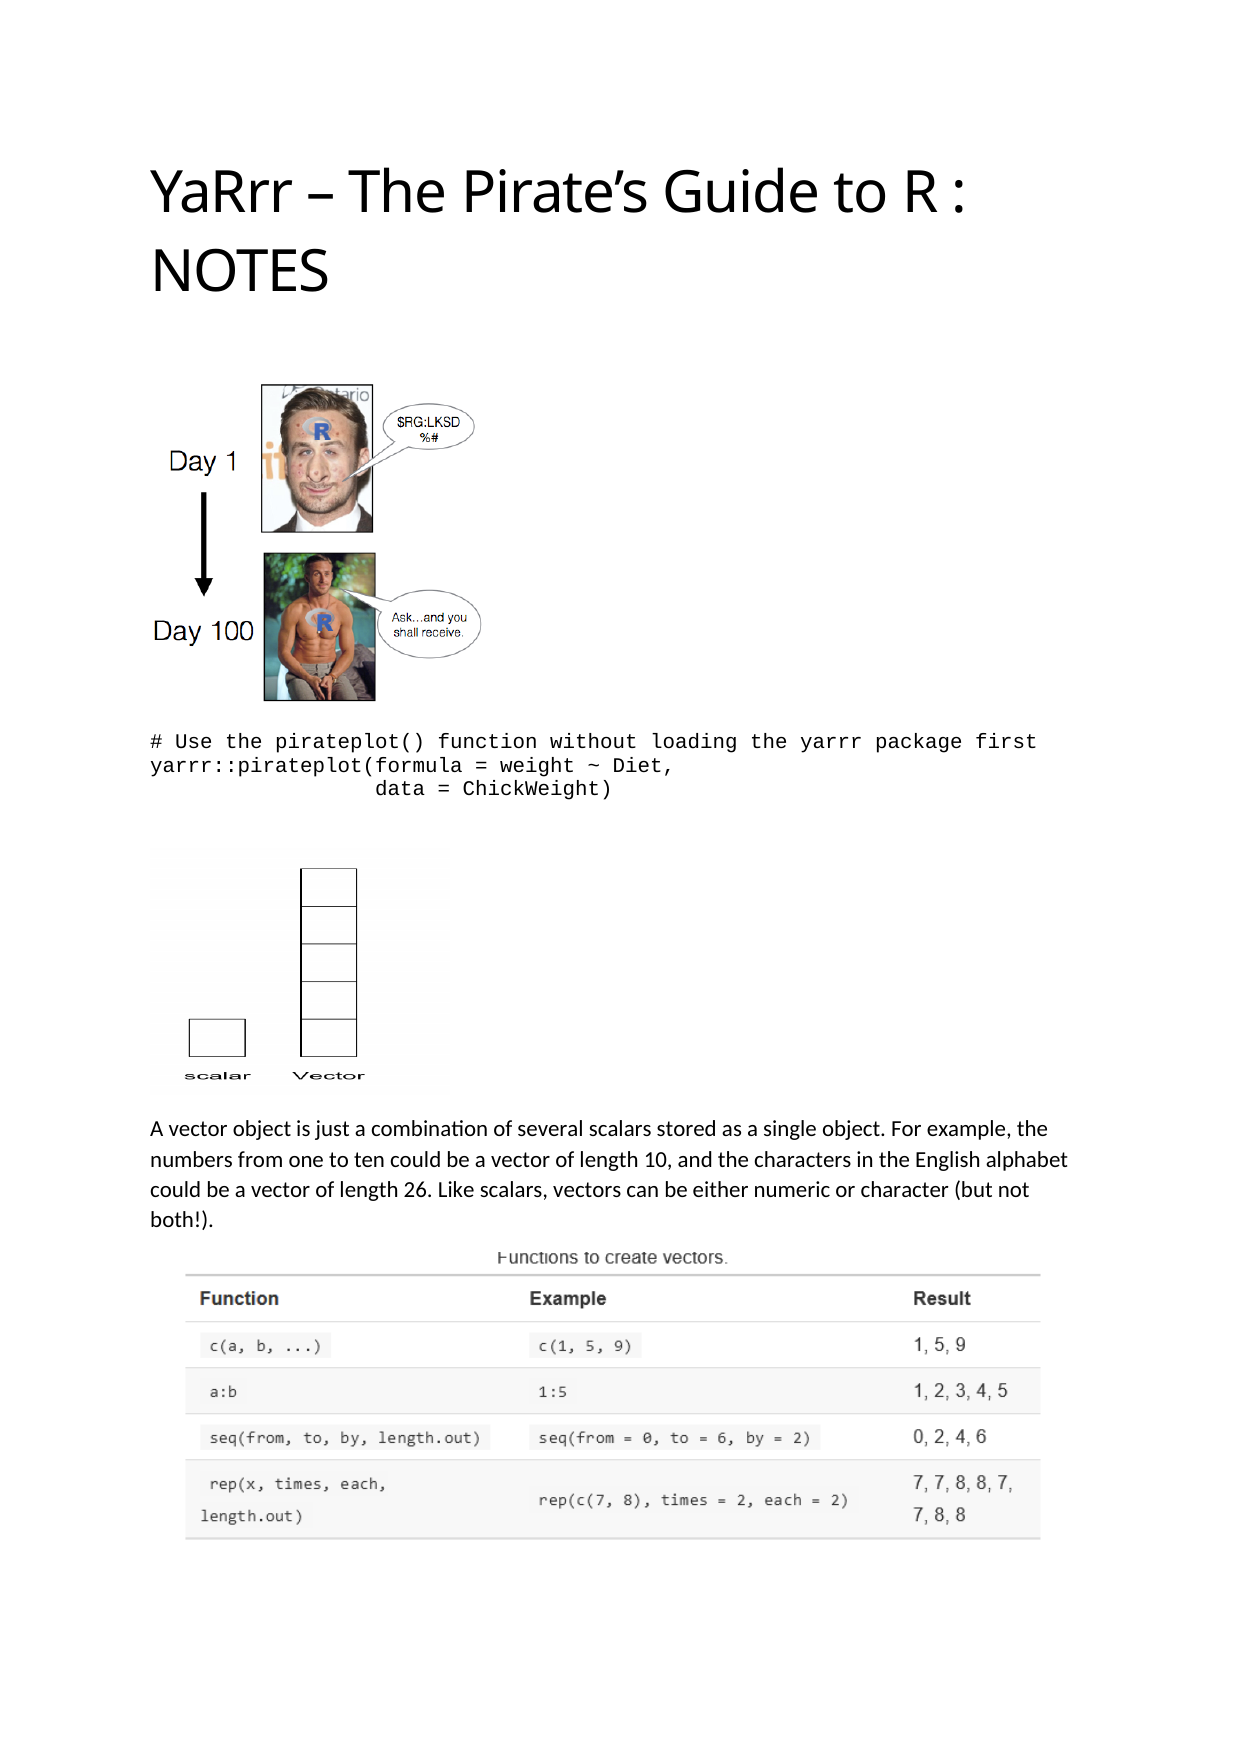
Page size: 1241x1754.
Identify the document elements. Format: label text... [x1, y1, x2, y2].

picture [150, 355, 488, 712]
text data = ChickWeight) [150, 778, 1090, 802]
picture [150, 1252, 1091, 1542]
title YaRrr – The Pirate’s Guide to R : NOTES [150, 150, 1090, 309]
text A vector object is just a combination of several scalars stored as a single object. For example, the numbers from one to ten could be a vector of length 10, and the characters in the English alphabet could be a vector of length 26. Like scalars, vectors can be either numeric or character (but not both!). [150, 1114, 1090, 1233]
picture [150, 848, 451, 1096]
text # Use the pirateplot() function without loading the yarrr package first [150, 731, 1090, 754]
text yarrr::pirateplot(formula = weight ~ Diet, [150, 754, 1090, 778]
